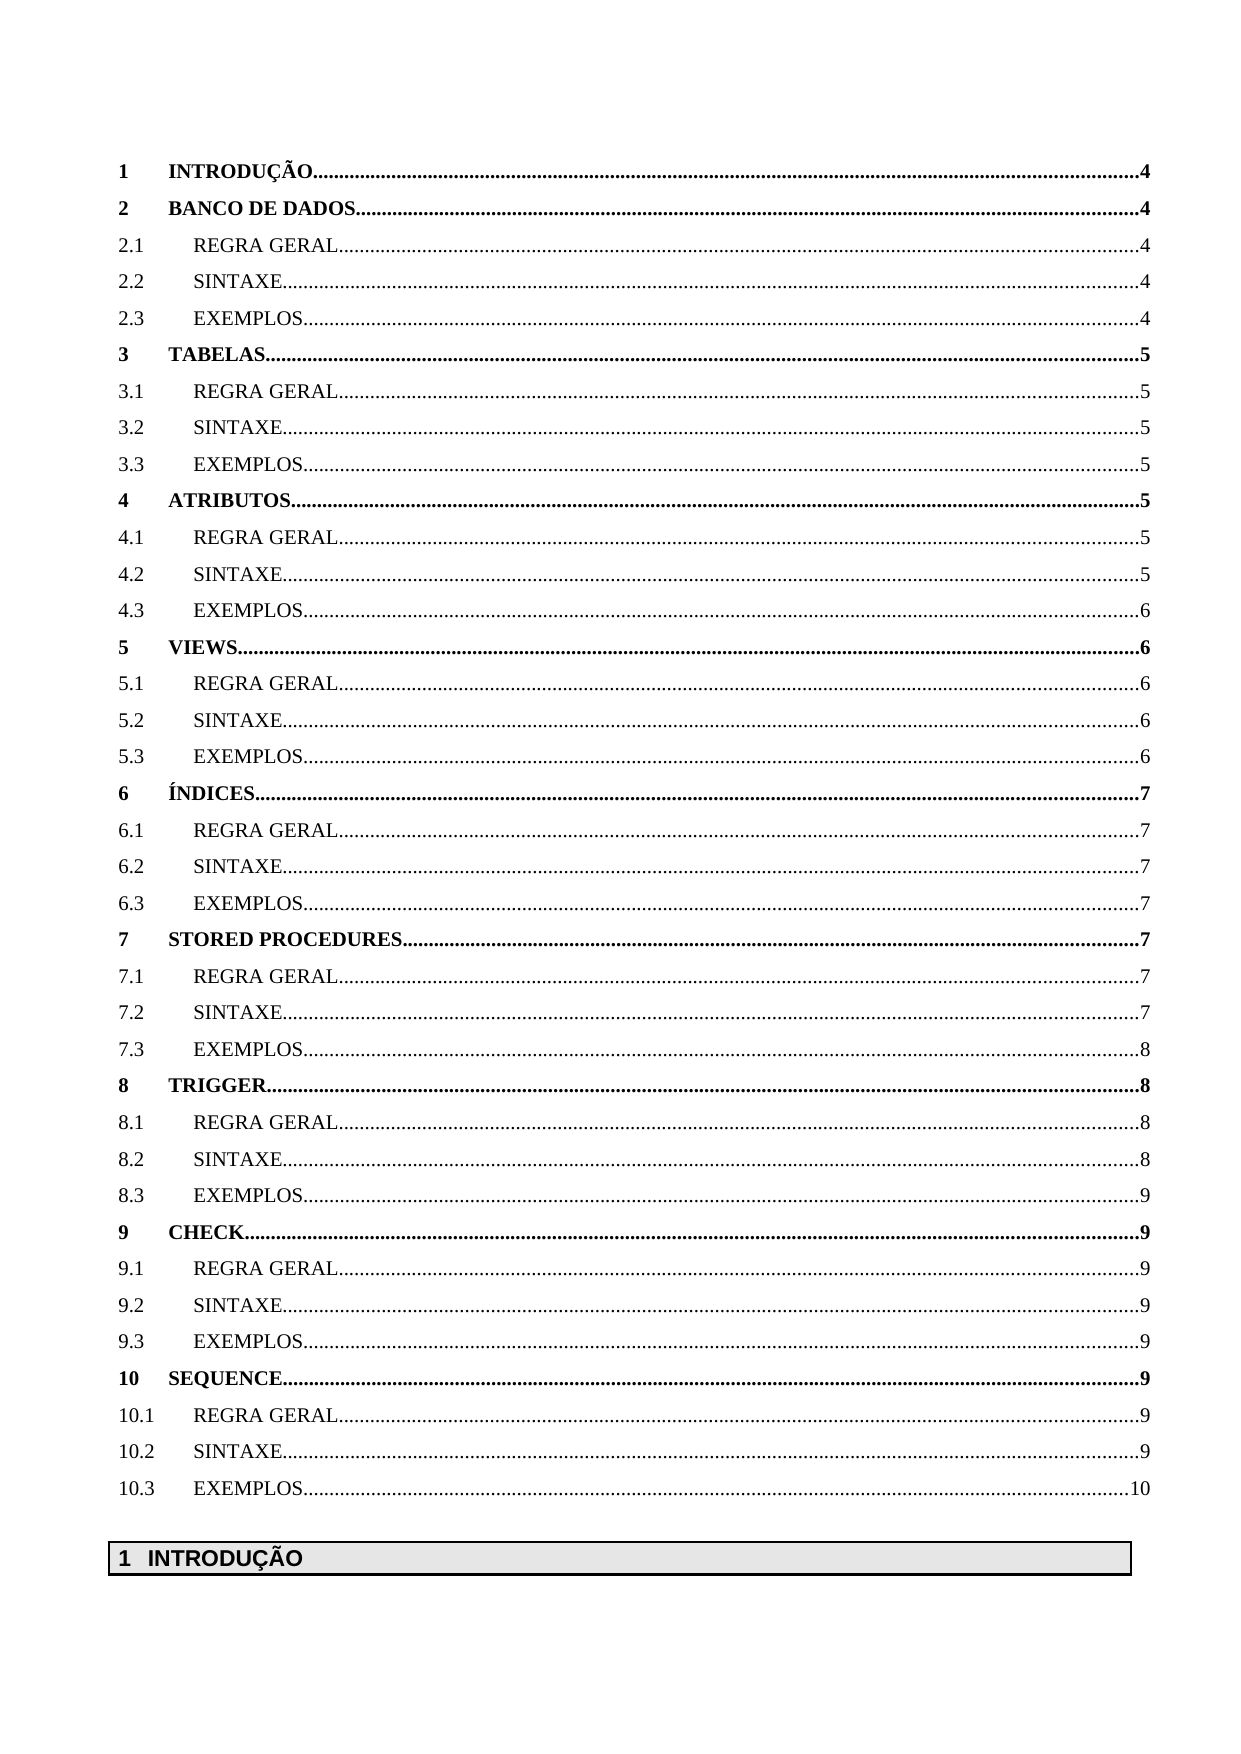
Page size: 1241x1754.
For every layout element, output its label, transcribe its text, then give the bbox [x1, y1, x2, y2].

text 5.1 Regra Geral 6 [118, 671, 1122, 695]
text 10.1 Regra Geral 9 [118, 1402, 1122, 1427]
text 9.3 Exemplos 9 [118, 1329, 1122, 1353]
text 8.1 Regra Geral 8 [118, 1110, 1122, 1134]
text 6.2 Sintaxe 7 [118, 854, 1122, 878]
text 8.2 Sintaxe 8 [118, 1147, 1122, 1171]
text 4.3 Exemplos 6 [118, 598, 1122, 622]
text 10.3 Exemplos 10 [118, 1476, 1122, 1500]
text 6.3 Exemplos 7 [118, 891, 1122, 915]
text 9 CHECK 9 [118, 1220, 1122, 1244]
text 7.1 Regra Geral 7 [118, 964, 1122, 988]
text 10.2 Sintaxe 9 [118, 1439, 1122, 1463]
text 5 VIEWS 6 [118, 635, 1122, 659]
text 7 STORED PROCEDURES 7 [118, 927, 1122, 951]
text 2 BANCO DE DADOS 4 [118, 196, 1122, 220]
text 2.3 Exemplos 4 [118, 306, 1122, 330]
text 8 TRIGGER 8 [118, 1073, 1122, 1097]
text 1 Introdução 4 [118, 159, 1122, 183]
text 5.3 Exemplos 6 [118, 744, 1122, 768]
text 4.2 Sintaxe 5 [118, 562, 1122, 586]
text 2.1 Regra Geral 4 [118, 232, 1122, 257]
text 9.2 Sintaxe 9 [118, 1293, 1122, 1317]
text 5.2 Sintaxe 6 [118, 708, 1122, 732]
text 4.1 Regra Geral 5 [118, 525, 1122, 549]
text 6 ÍNDICES 7 [118, 781, 1122, 805]
text 8.3 Exemplos 9 [118, 1183, 1122, 1207]
text 3.3 Exemplos 5 [118, 452, 1122, 476]
text Introdução [110, 1543, 1130, 1573]
text 2.2 Sintaxe 4 [118, 269, 1122, 293]
text 10 SEQUENCE 9 [118, 1366, 1122, 1390]
text 9.1 Regra Geral 9 [118, 1256, 1122, 1280]
text 3.2 Sintaxe 5 [118, 415, 1122, 439]
text 3 TABELAS 5 [118, 342, 1122, 366]
text 7.3 Exemplos 8 [118, 1037, 1122, 1061]
text 7.2 Sintaxe 7 [118, 1000, 1122, 1024]
text 4 ATRIBUTOS 5 [118, 488, 1122, 512]
text 3.1 Regra Geral 5 [118, 379, 1122, 403]
text 6.1 Regra Geral 7 [118, 817, 1122, 842]
